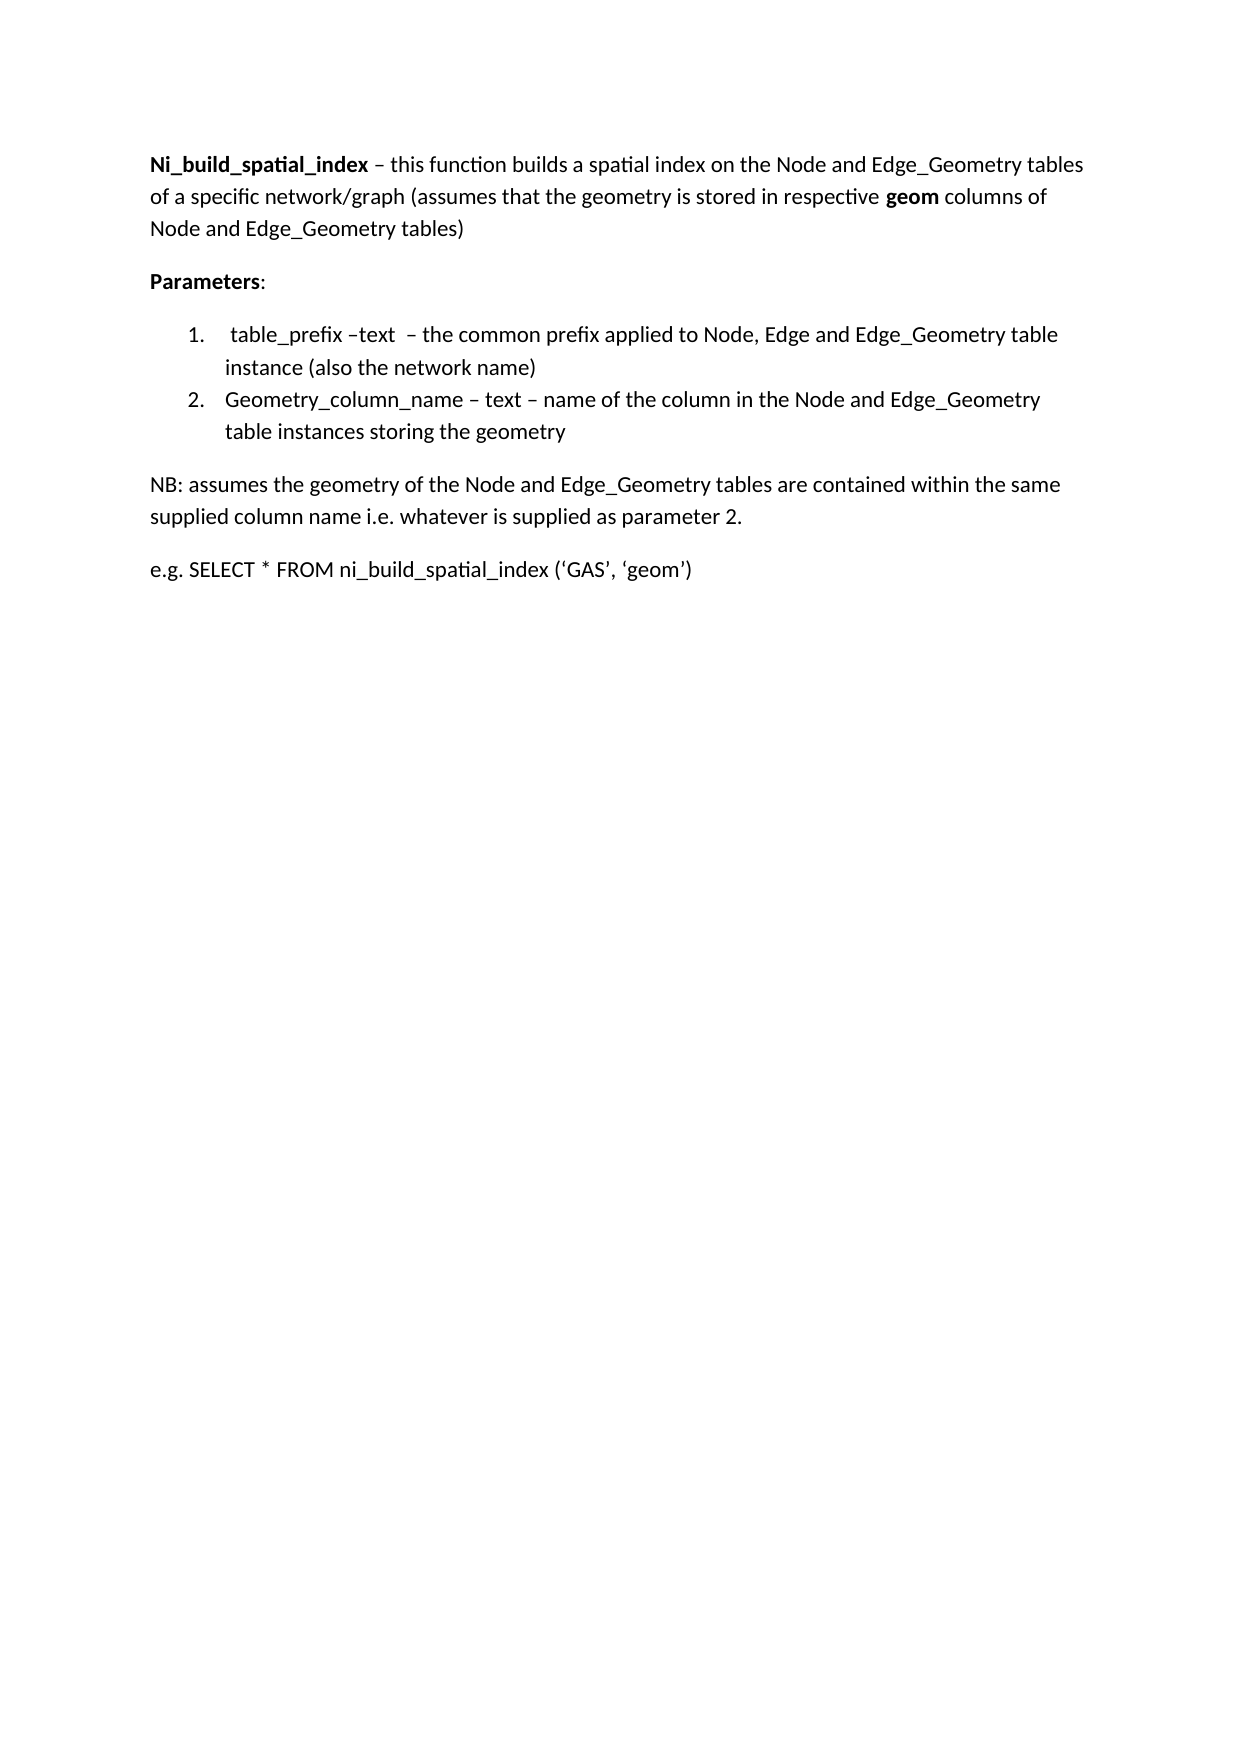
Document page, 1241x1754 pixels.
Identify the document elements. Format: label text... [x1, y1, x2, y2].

list table_prefix –text – the common prefix applied to Node, Edge and Edge_Geometry table instance (also the network name) [187, 320, 1090, 381]
text e.g. SELECT * FROM ni_build_spatial_index (‘GAS’, ‘geom’) [150, 555, 1090, 583]
text Parameters: [150, 267, 1090, 295]
text NB: assumes the geometry of the Node and Edge_Geometry tables are contained within the same supplied column name i.e. whatever is supplied as parameter 2. [150, 470, 1090, 530]
text Ni_build_spatial_index – this function builds a spatial index on the Node and Edge_Geometry tables of a specific network/graph (assumes that the geometry is stored in respective geom columns of Node and Edge_Geometry tables) [150, 150, 1090, 242]
list Geometry_column_name – text – name of the column in the Node and Edge_Geometry table instances storing the geometry [187, 385, 1090, 445]
